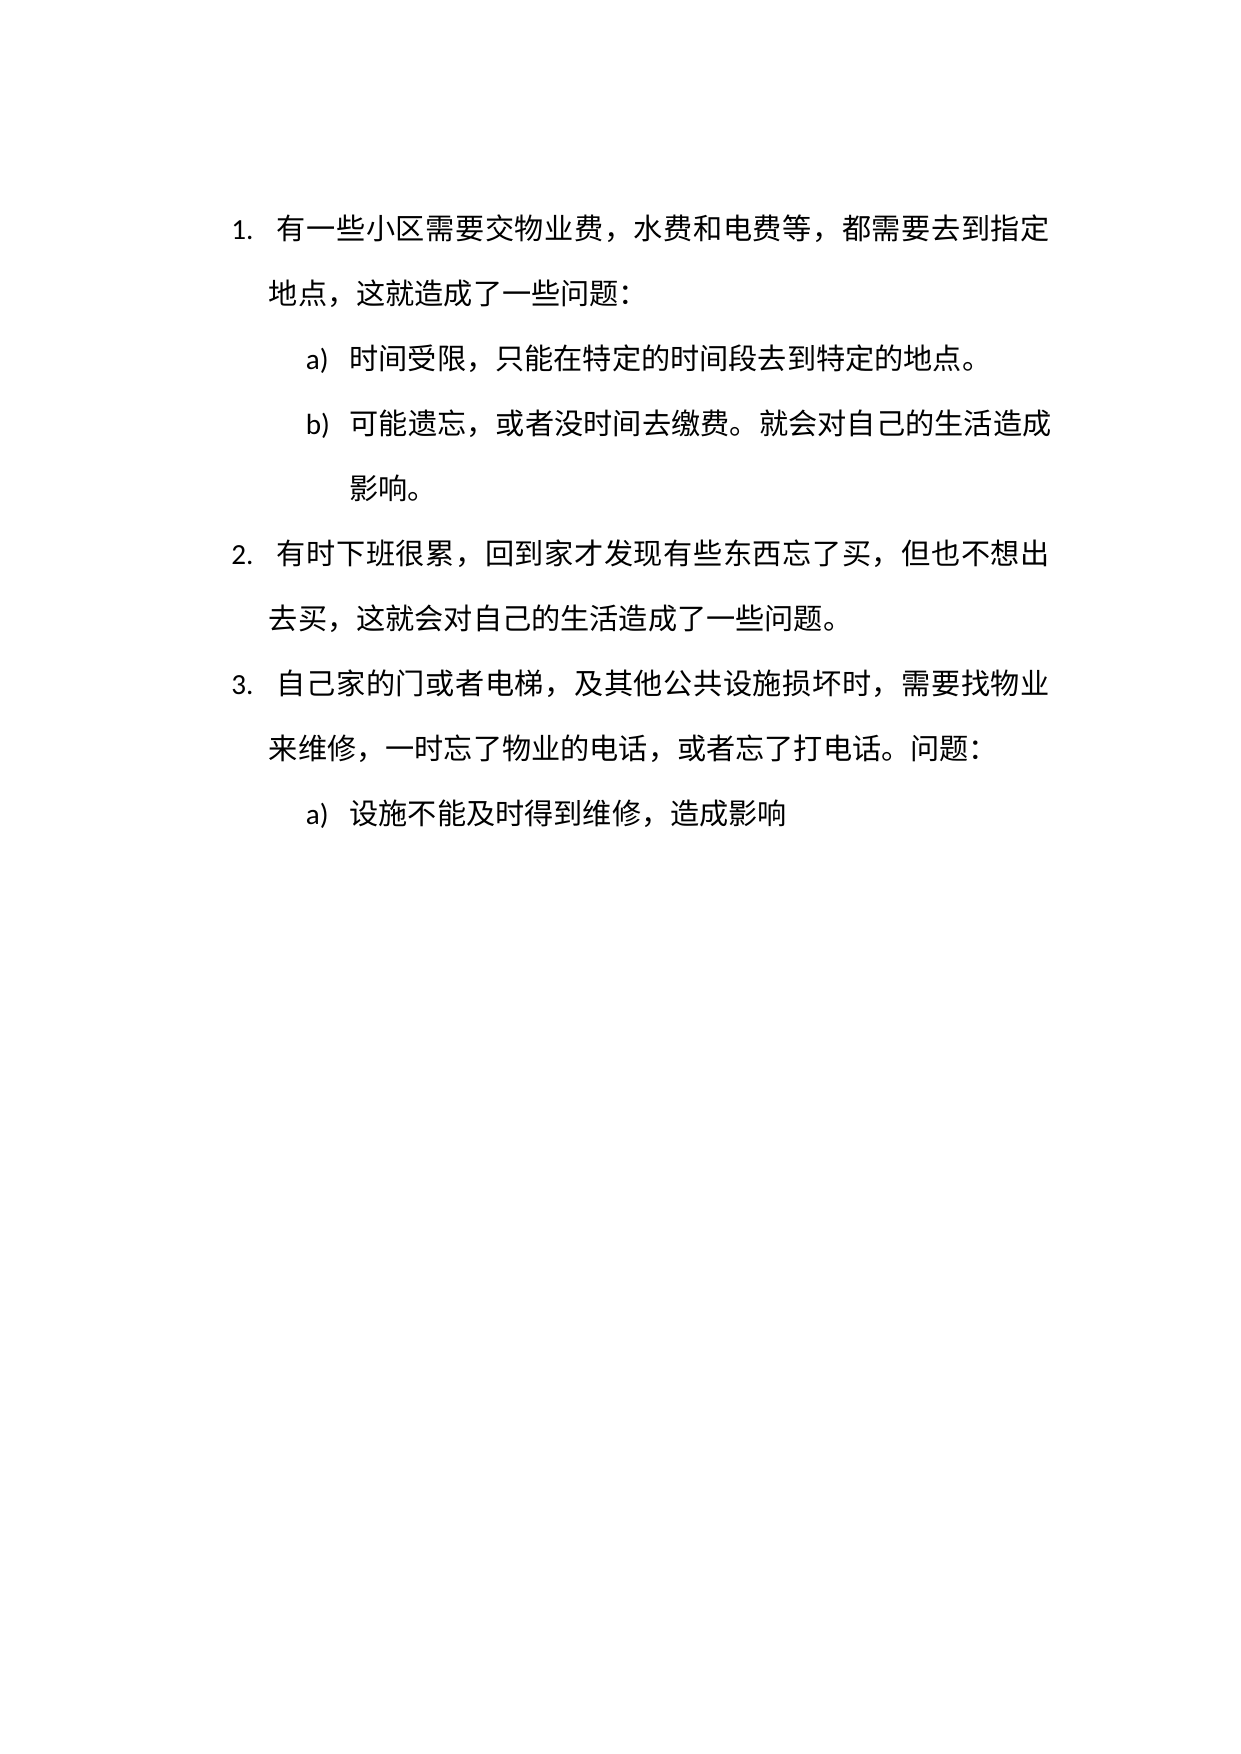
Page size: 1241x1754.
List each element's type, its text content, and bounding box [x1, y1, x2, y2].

list 有一些小区需要交物业费，水费和电费等，都需要去到指定地点，这就造成了一些问题： [231, 194, 1053, 324]
list 自己家的门或者电梯，及其他公共设施损坏时，需要找物业来维修，一时忘了物业的电话，或者忘了打电话。问题： [231, 649, 1053, 779]
list 可能遗忘，或者没时间去缴费。就会对自己的生活造成影响。 [306, 389, 1053, 519]
list 有时下班很累，回到家才发现有些东西忘了买，但也不想出去买，这就会对自己的生活造成了一些问题。 [231, 519, 1053, 649]
list 设施不能及时得到维修，造成影响 [306, 779, 1053, 844]
list 时间受限，只能在特定的时间段去到特定的地点。 [306, 324, 1053, 389]
